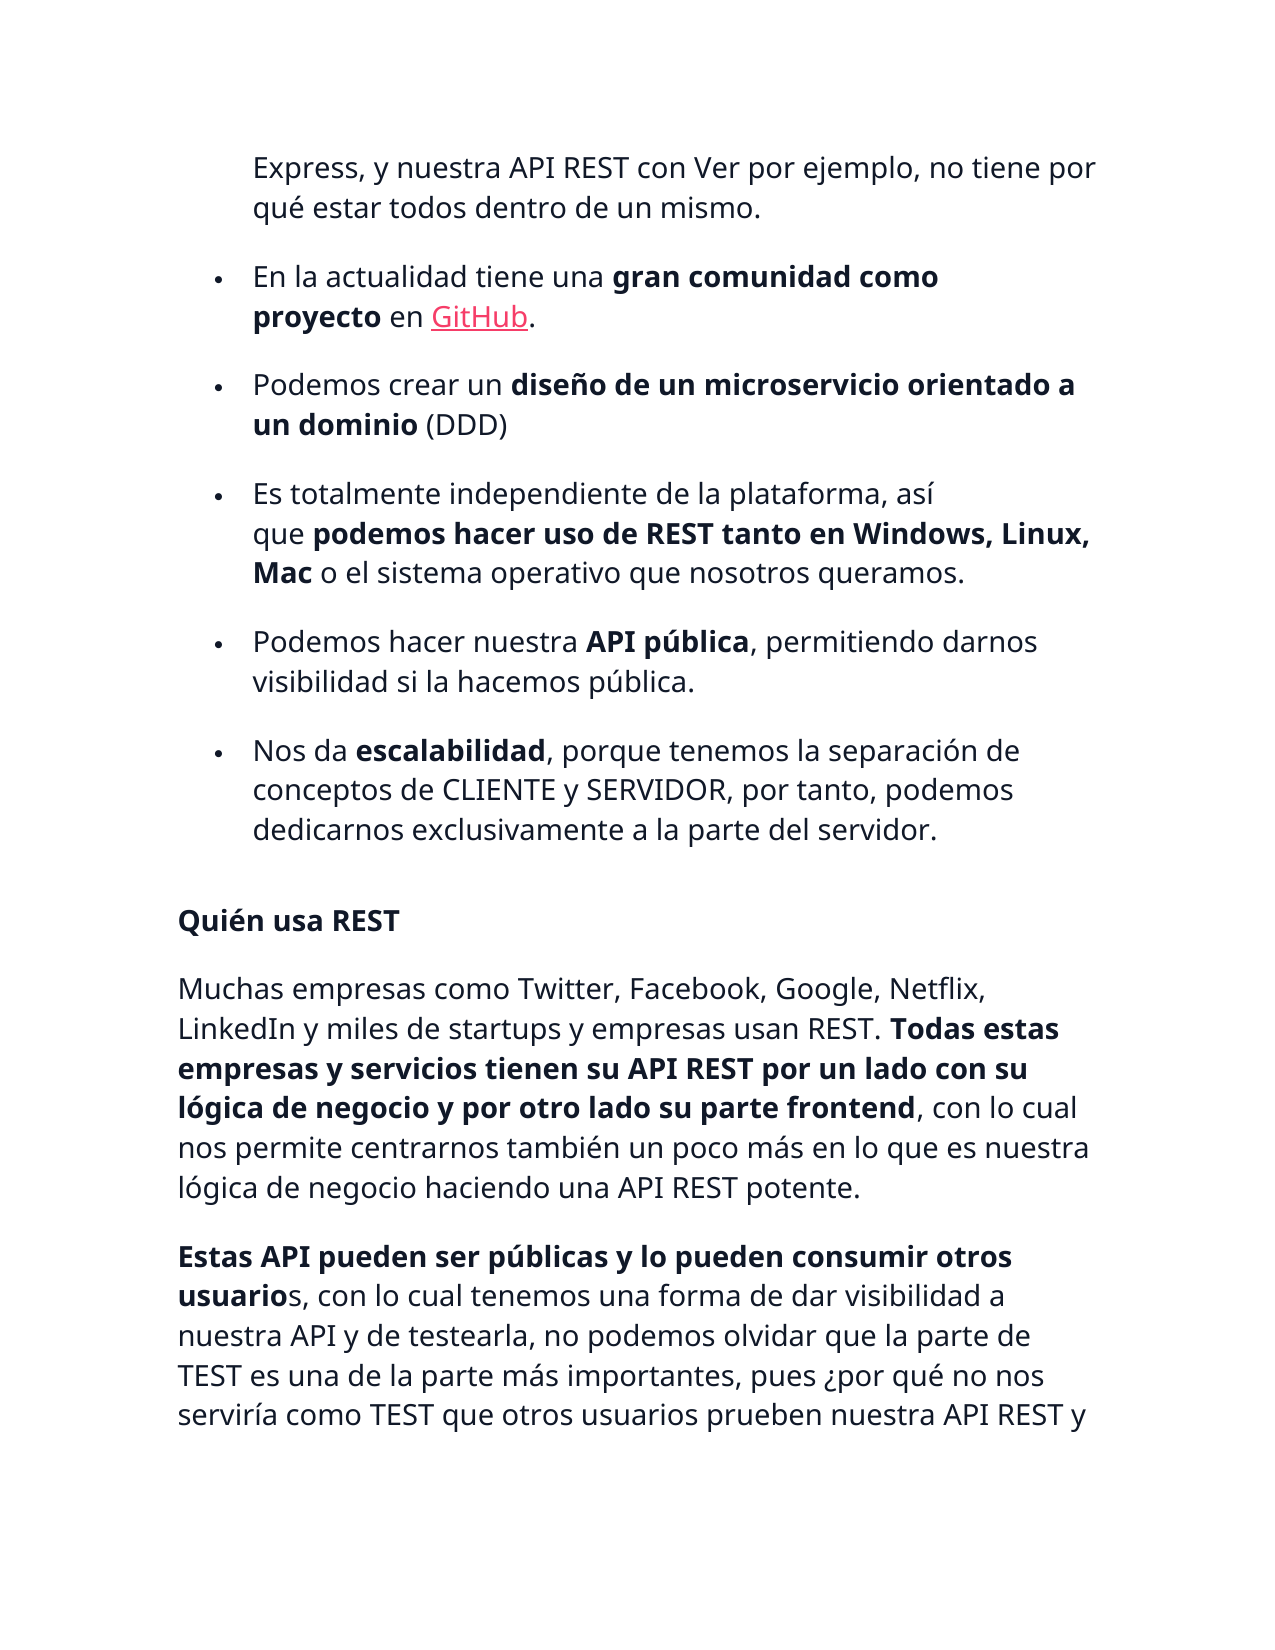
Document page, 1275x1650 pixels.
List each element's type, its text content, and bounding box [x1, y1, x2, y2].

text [177, 1236, 1098, 1434]
subtitle Quién usa REST [177, 878, 1098, 939]
list Podemos crear un diseño de un microservicio orientado a un dominio (DDD) [215, 365, 1098, 444]
list En la actualidad tiene una gran comunidad como proyecto en GitHub. [215, 256, 1098, 336]
text Muchas empresas como Twitter, Facebook, Google, Netflix, LinkedIn y miles de startups y empresas usan REST. Todas estas empresas y servicios tienen su API REST por un lado con su lógica de negocio y por otro lado su parte frontend, con lo cual nos permite centrarnos también un poco más en lo que es nuestra lógica de negocio haciendo una API REST potente. [177, 969, 1098, 1207]
list Es totalmente independiente de la plataforma, así que podemos hacer uso de REST tanto en Windows, Linux, Mac o el sistema operativo que nosotros queramos. [215, 473, 1098, 592]
list Podemos hacer nuestra API pública, permitiendo darnos visibilidad si la hacemos pública. [215, 621, 1098, 701]
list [215, 148, 1098, 227]
list Nos da escalabilidad, porque tenemos la separación de conceptos de CLIENTE y SERVIDOR, por tanto, podemos dedicarnos exclusivamente a la parte del servidor. [215, 730, 1098, 849]
